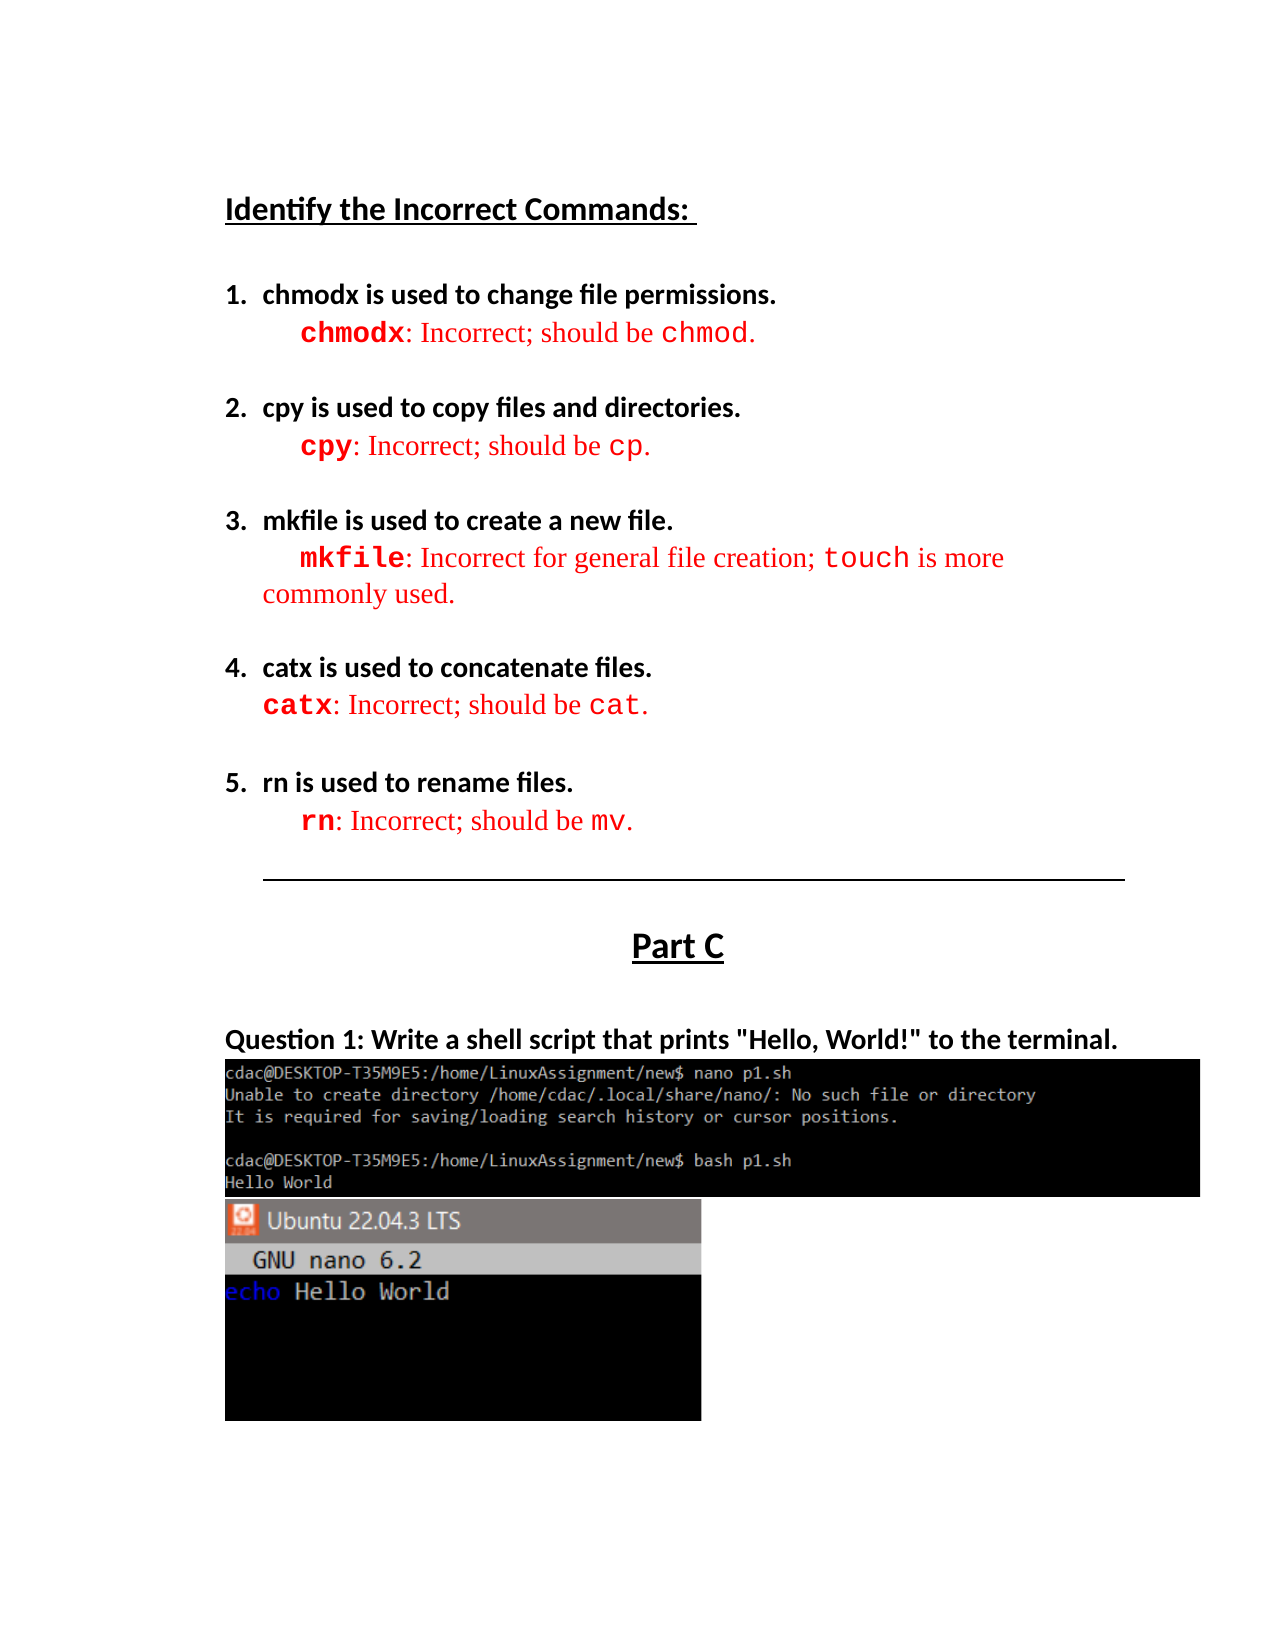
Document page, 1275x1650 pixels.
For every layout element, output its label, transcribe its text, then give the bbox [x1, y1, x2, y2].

list mkfile is used to create a new file. [225, 502, 1125, 538]
list  mkfile: Incorrect for general file creation; touch is more commonly used. [262, 541, 1125, 610]
picture [225, 1199, 702, 1421]
list cpy is used to copy files and directories. [225, 389, 1125, 425]
list Question 1: Write a shell script that prints "Hello, World!" to the terminal. [225, 1021, 1125, 1057]
list catx: Incorrect; should be cat. [262, 687, 1125, 723]
picture [225, 1059, 1200, 1197]
list Part C [225, 922, 1125, 968]
list  chmodx: Incorrect; should be chmod. [262, 315, 1125, 351]
list  rn: Incorrect; should be mv. [262, 803, 1125, 839]
list chmodx is used to change file permissions. [225, 276, 1125, 312]
list  cpy: Incorrect; should be cp. [262, 428, 1125, 464]
list rn is used to rename files. [225, 764, 1125, 800]
list catx is used to concatenate files. [225, 649, 1125, 684]
list Identify the Incorrect Commands: [225, 188, 1125, 229]
